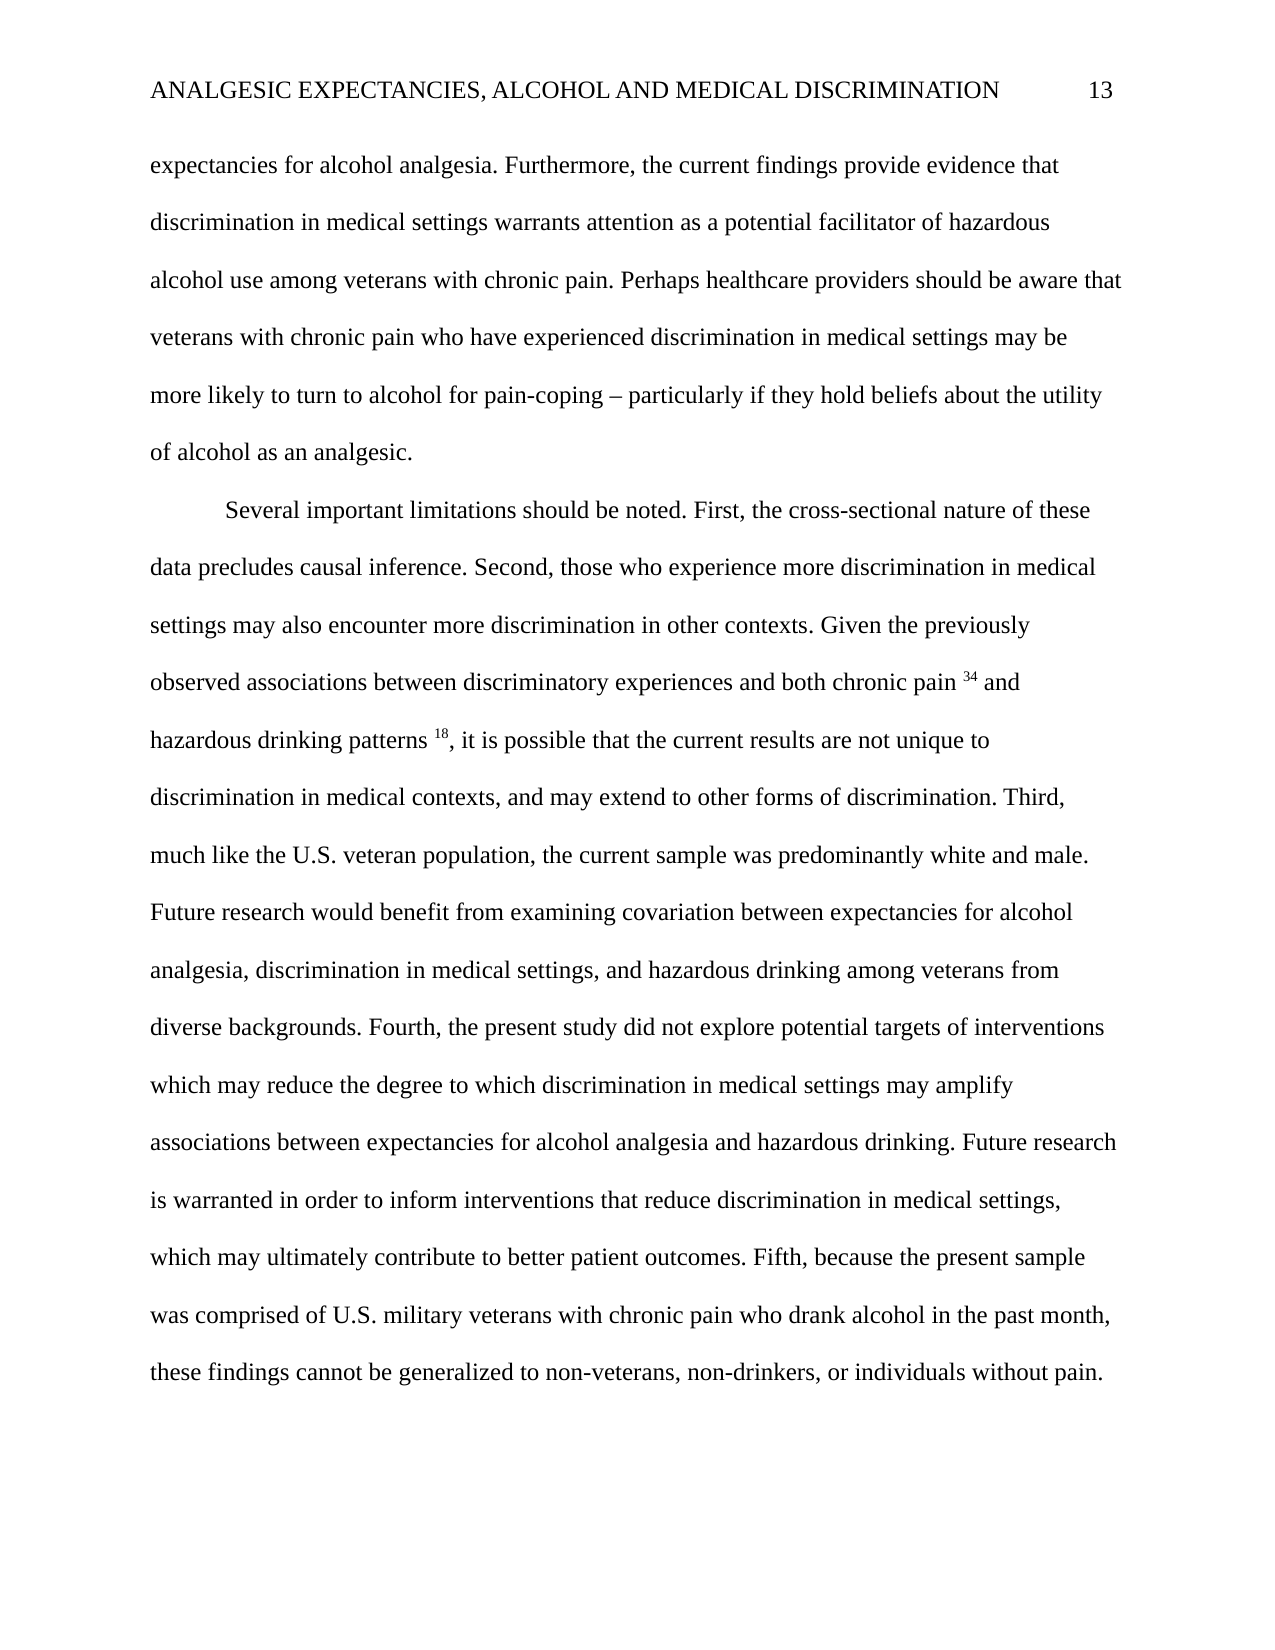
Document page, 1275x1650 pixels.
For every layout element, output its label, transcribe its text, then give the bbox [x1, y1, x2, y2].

text Several important limitations should be noted. First, the cross-sectional nature of these data precludes causal inference. Second, those who experience more discrimination in medical settings may also encounter more discrimination in other contexts. Given the previously observed associations between discriminatory experiences and both chronic pain 34 and hazardous drinking patterns 18, it is possible that the current results are not unique to discrimination in medical contexts, and may extend to other forms of discrimination. Third, much like the U.S. veteran population, the current sample was predominantly white and male. Future research would benefit from examining covariation between expectancies for alcohol analgesia, discrimination in medical settings, and hazardous drinking among veterans from diverse backgrounds. Fourth, the present study did not explore potential targets of interventions which may reduce the degree to which discrimination in medical settings may amplify associations between expectancies for alcohol analgesia and hazardous drinking. Future research is warranted in order to inform interventions that reduce discrimination in medical settings, which may ultimately contribute to better patient outcomes. Fifth, because the present sample was comprised of U.S. military veterans with chronic pain who drank alcohol in the past month, these findings cannot be generalized to non-veterans, non-drinkers, or individuals without pain. [150, 495, 1125, 1386]
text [150, 150, 1125, 466]
